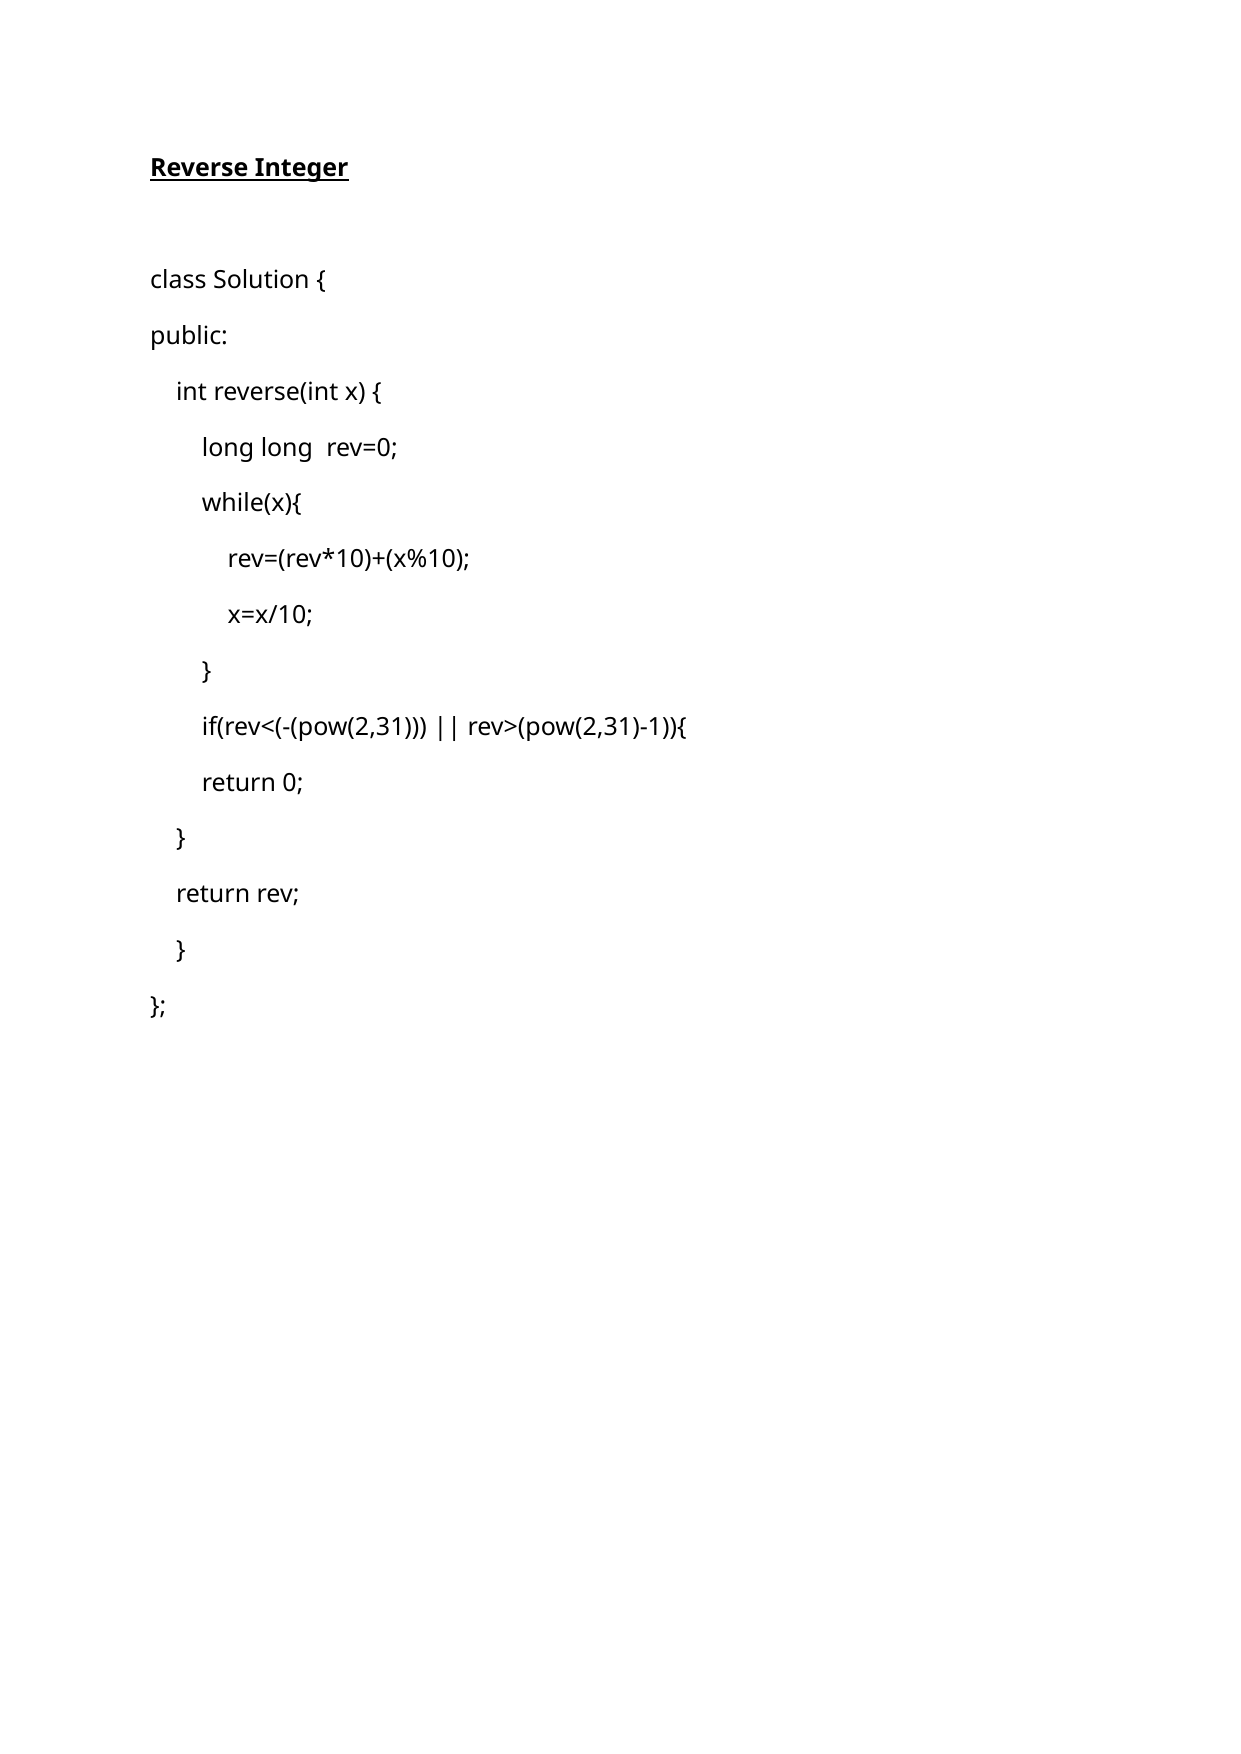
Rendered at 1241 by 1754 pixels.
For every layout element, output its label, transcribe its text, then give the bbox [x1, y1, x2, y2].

text Reverse Integer [150, 150, 1090, 184]
text x=x/10; [150, 597, 1090, 631]
text class Solution { [150, 262, 1090, 296]
text } [150, 652, 1090, 687]
text long long rev=0; [150, 429, 1090, 463]
text return 0; [150, 764, 1090, 798]
text } [150, 820, 1090, 854]
text int reverse(int x) { [150, 373, 1090, 407]
text return rev; [150, 876, 1090, 910]
text while(x){ [150, 485, 1090, 519]
text }; [150, 987, 1090, 1022]
text if(rev<(-(pow(2,31))) || rev>(pow(2,31)-1)){ [150, 708, 1090, 742]
text public: [150, 317, 1090, 352]
text rev=(rev*10)+(x%10); [150, 541, 1090, 575]
text } [150, 932, 1090, 966]
